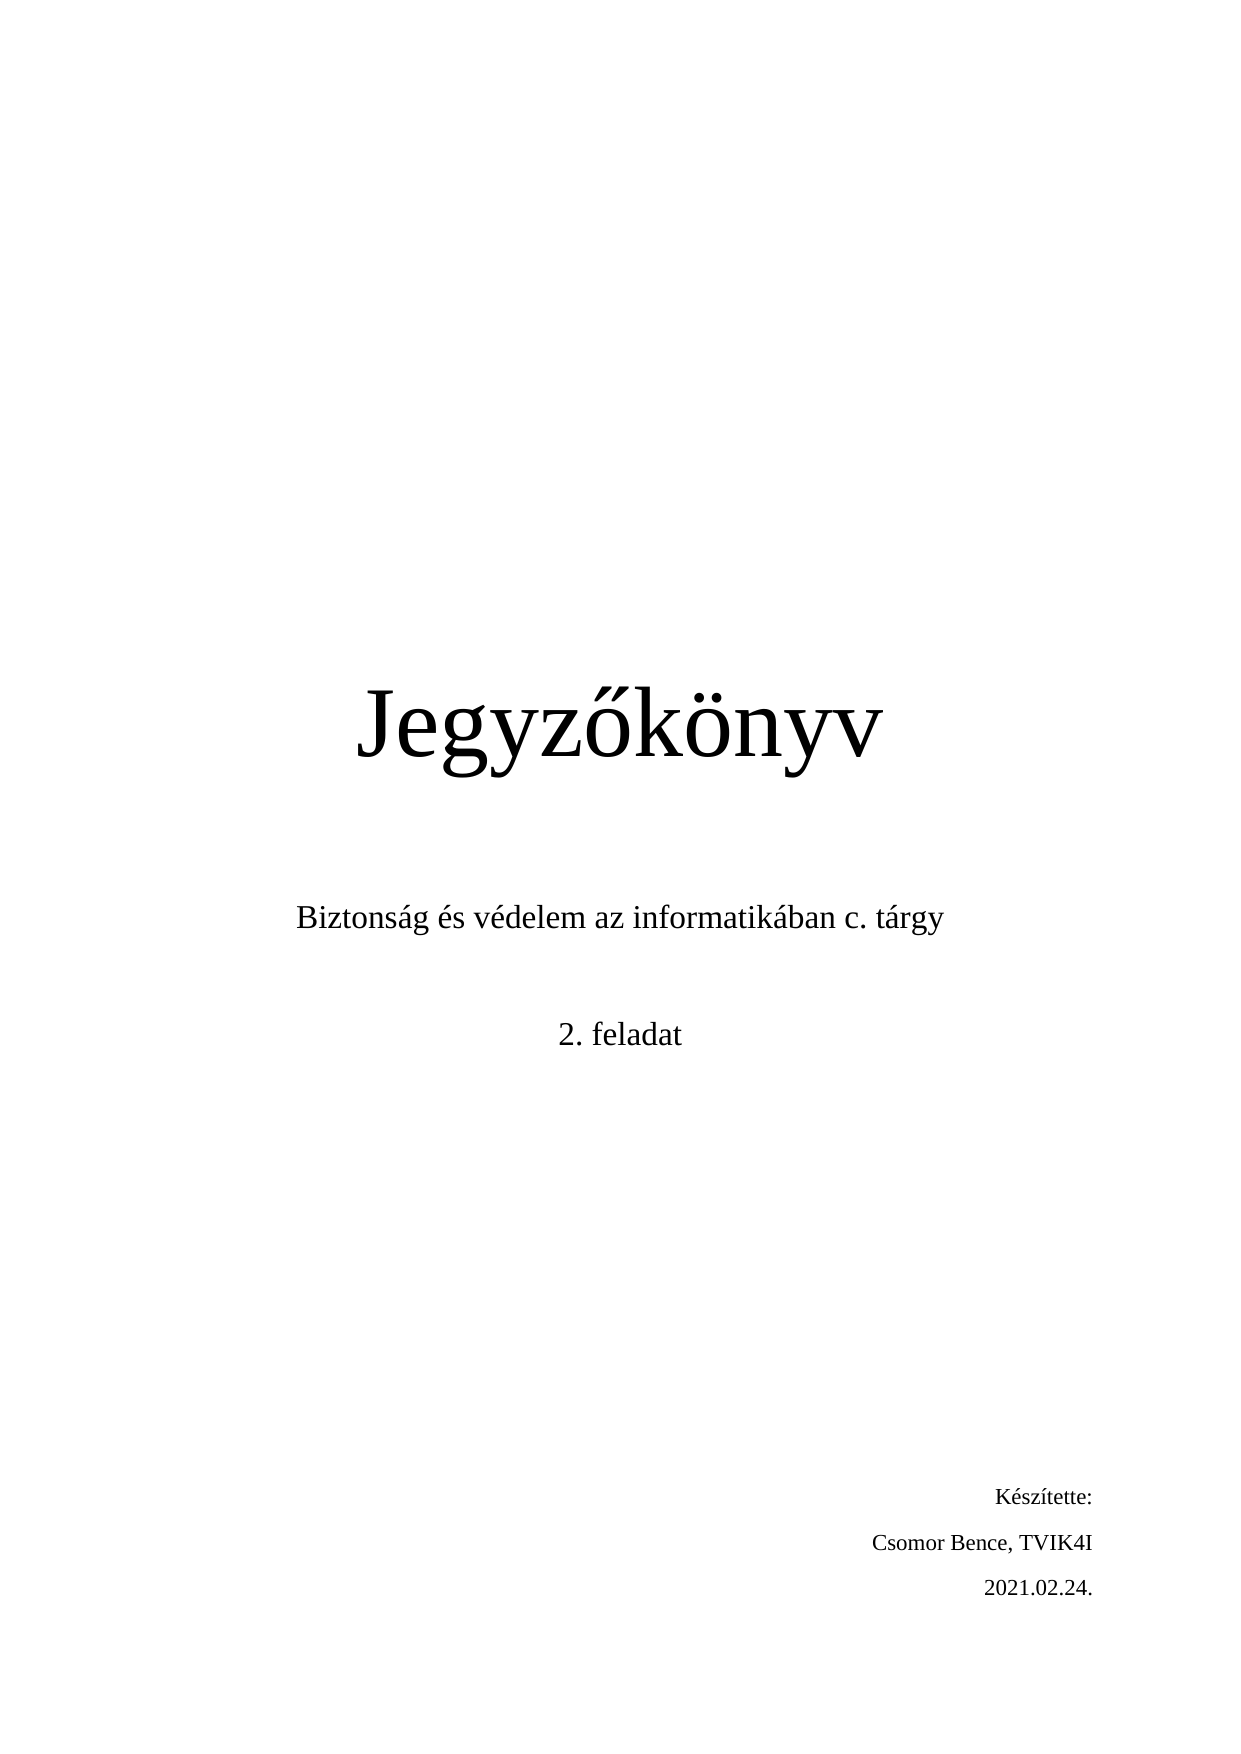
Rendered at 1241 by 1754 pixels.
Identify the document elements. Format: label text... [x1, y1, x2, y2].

text Készítette: [148, 1483, 1093, 1510]
text 2. feladat [148, 1014, 1093, 1052]
text Jegyzőkönyv [148, 663, 1093, 778]
text Biztonság és védelem az informatikában c. tárgy [148, 898, 1093, 936]
text Csomor Bence, TVIK4I [148, 1528, 1093, 1555]
text 2021.02.24. [148, 1574, 1093, 1600]
